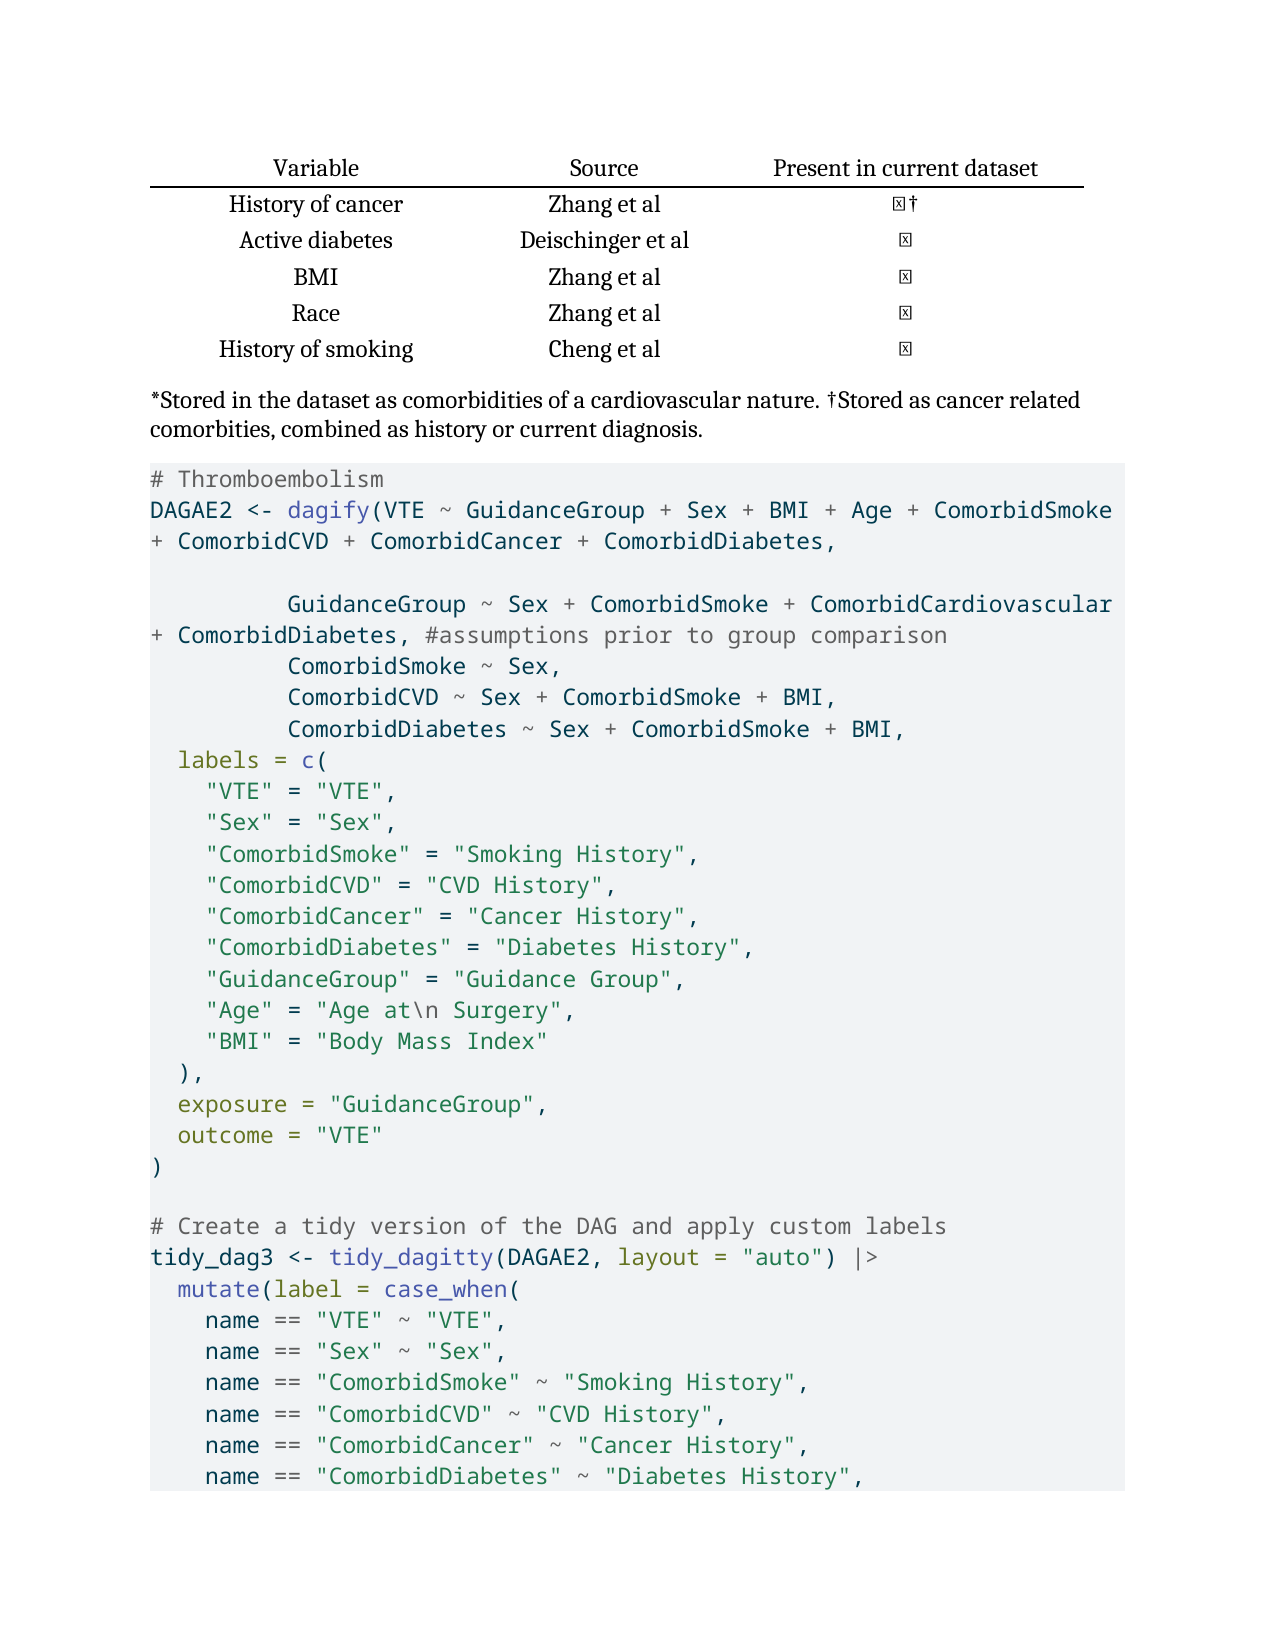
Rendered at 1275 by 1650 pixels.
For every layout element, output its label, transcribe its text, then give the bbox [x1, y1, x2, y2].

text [150, 463, 1125, 1491]
text *Stored in the dataset as comorbidities of a cardiovascular nature. †Stored as cancer related comorbities, combined as history or current diagnosis. [150, 386, 1125, 444]
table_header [139, 150, 1114, 368]
